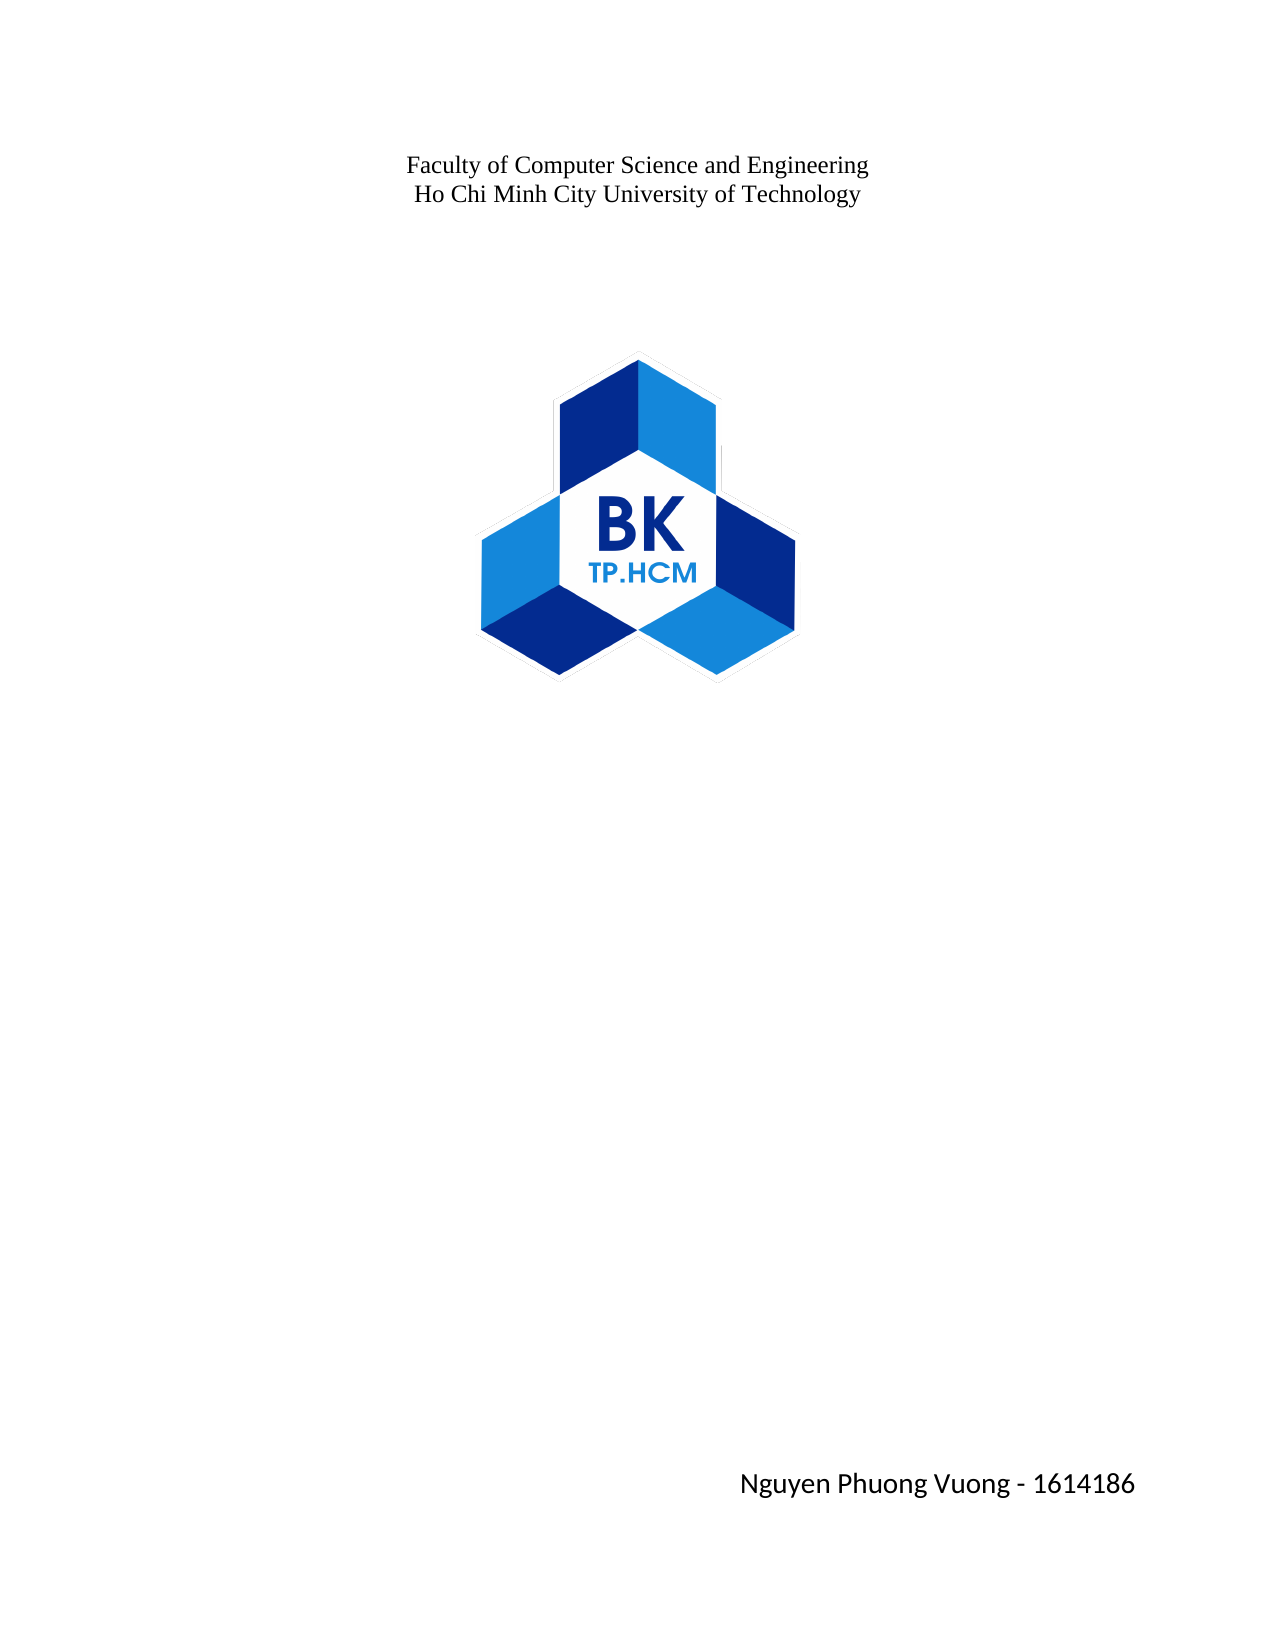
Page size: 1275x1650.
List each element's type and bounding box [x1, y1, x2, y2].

picture [475, 351, 800, 683]
